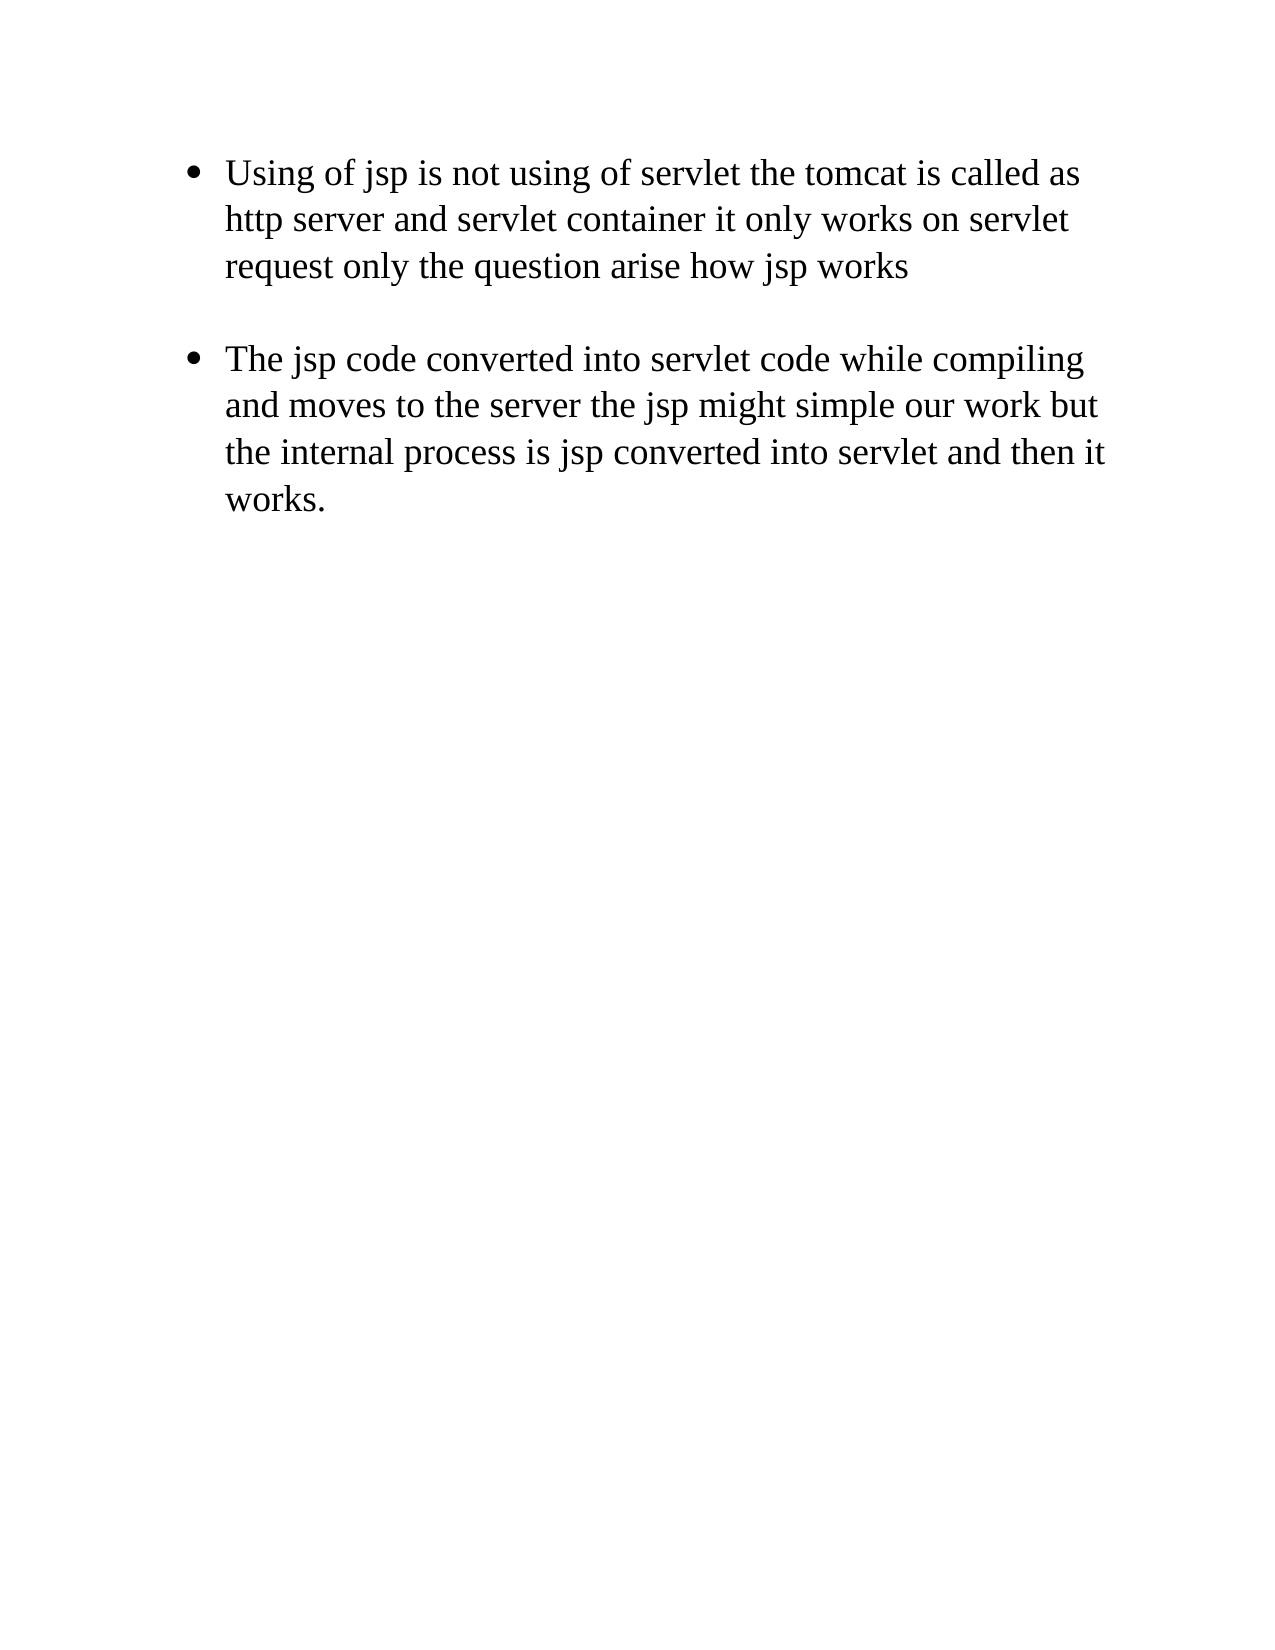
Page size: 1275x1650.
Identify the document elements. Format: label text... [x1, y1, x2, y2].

list Using of jsp is not using of servlet the tomcat is called as http server and servlet container it only works on servlet request only the question arise how jsp works [187, 150, 1125, 286]
list The jsp code converted into servlet code while compiling and moves to the server the jsp might simple our work but the internal process is jsp converted into servlet and then it works. [187, 336, 1125, 519]
